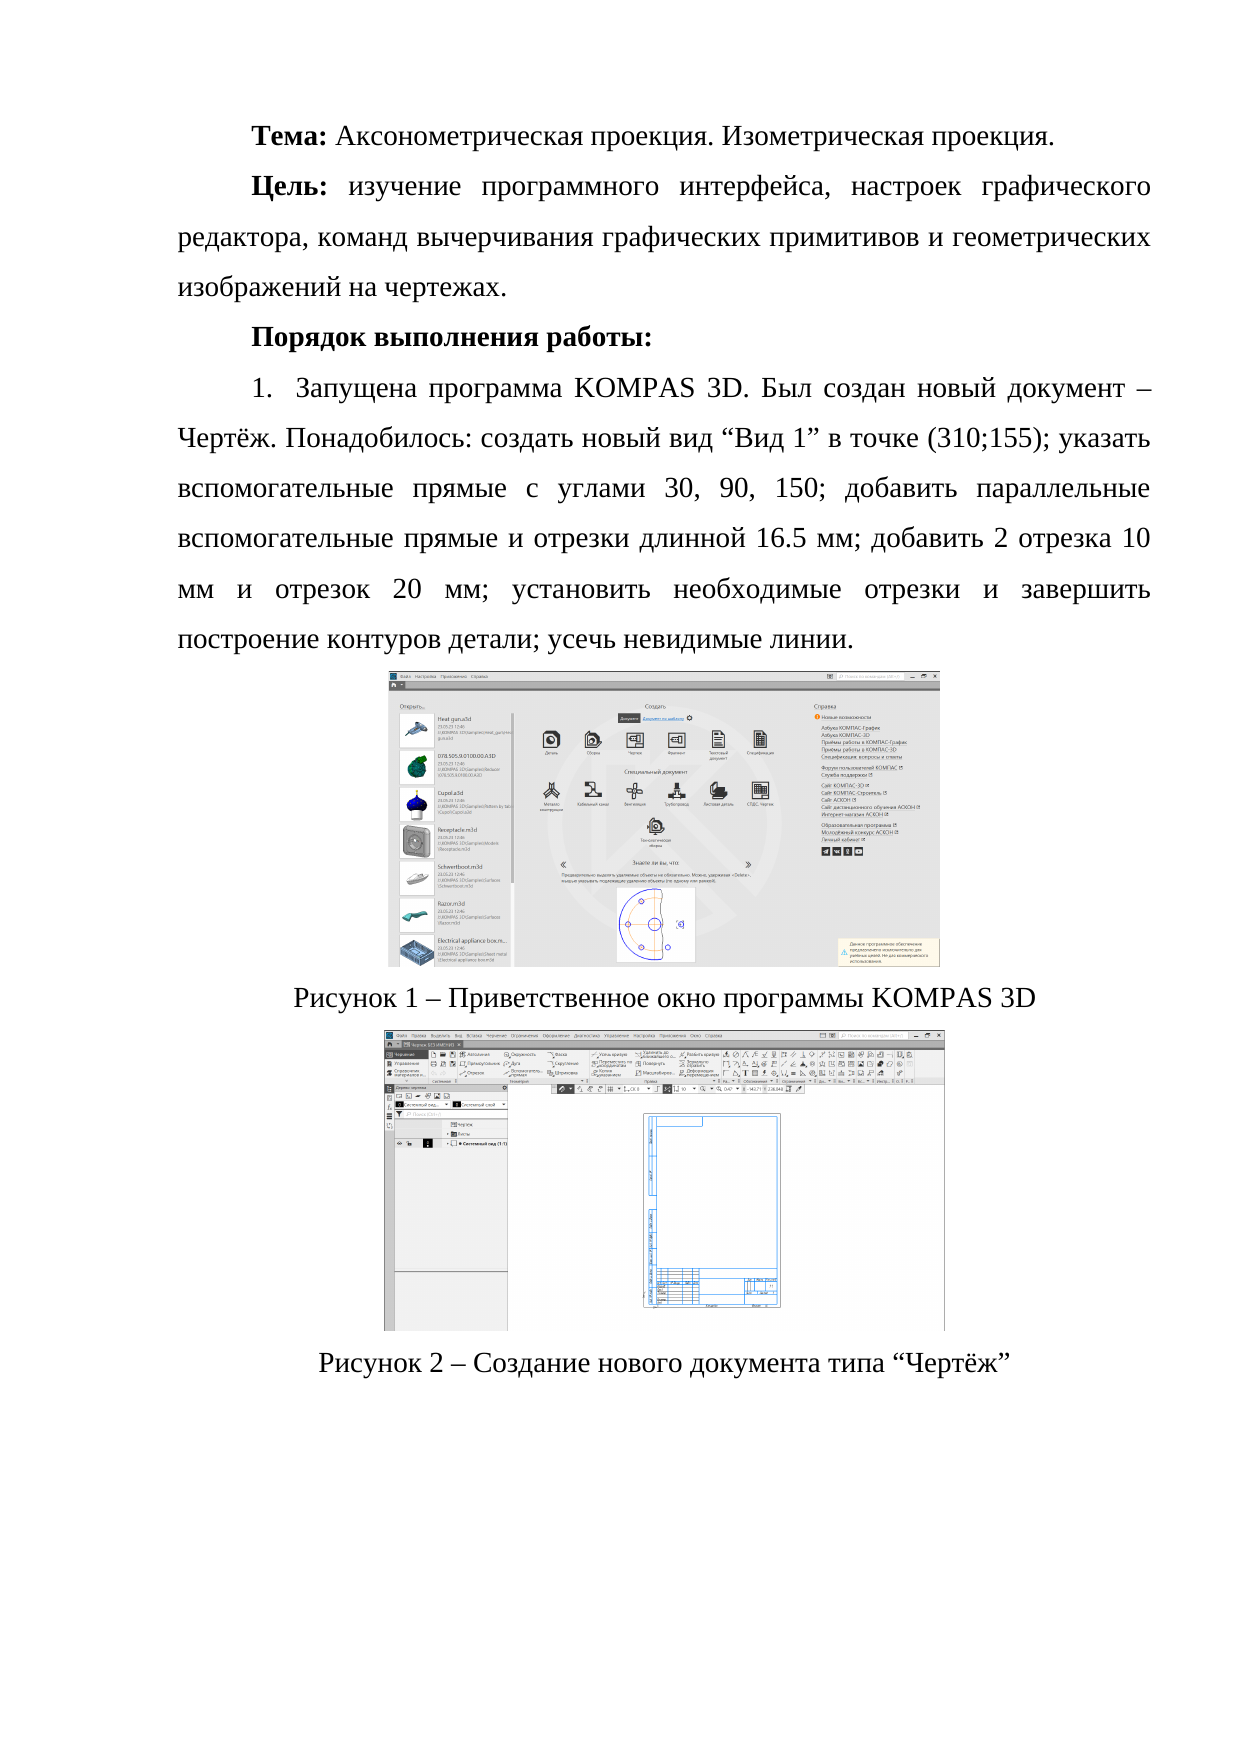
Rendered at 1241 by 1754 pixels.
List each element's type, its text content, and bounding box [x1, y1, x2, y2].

list Запущена программа KOMPAS 3D. Был создан новый документ – Чертёж. Понадобилось: создать новый вид “Вид 1” в точке (310;155); указать вспомогательные прямые с углами 30, 90, 150; добавить параллельные вспомогательные прямые и отрезки длинной 16.5 мм; добавить 2 отрезка 10 мм и отрезок 20 мм; установить необходимые отрезки и завершить построение контуров детали; усечь невидимые линии. [177, 370, 1152, 655]
text Порядок выполнения работы: [177, 319, 1152, 353]
text Цель: изучение программного интерфейса, настроек графического редактора, команд вычерчивания графических примитивов и геометрических изображений на чертежах. [177, 168, 1152, 303]
picture [388, 671, 940, 967]
text Рисунок 1 – Приветственное окно программы KOMPAS 3D [177, 981, 1152, 1014]
text Рисунок 2 – Создание нового документа типа “Чертёж” [177, 1345, 1152, 1379]
picture [384, 1030, 945, 1331]
text Тема: Аксонометрическая проекция. Изометрическая проекция. [177, 118, 1152, 152]
